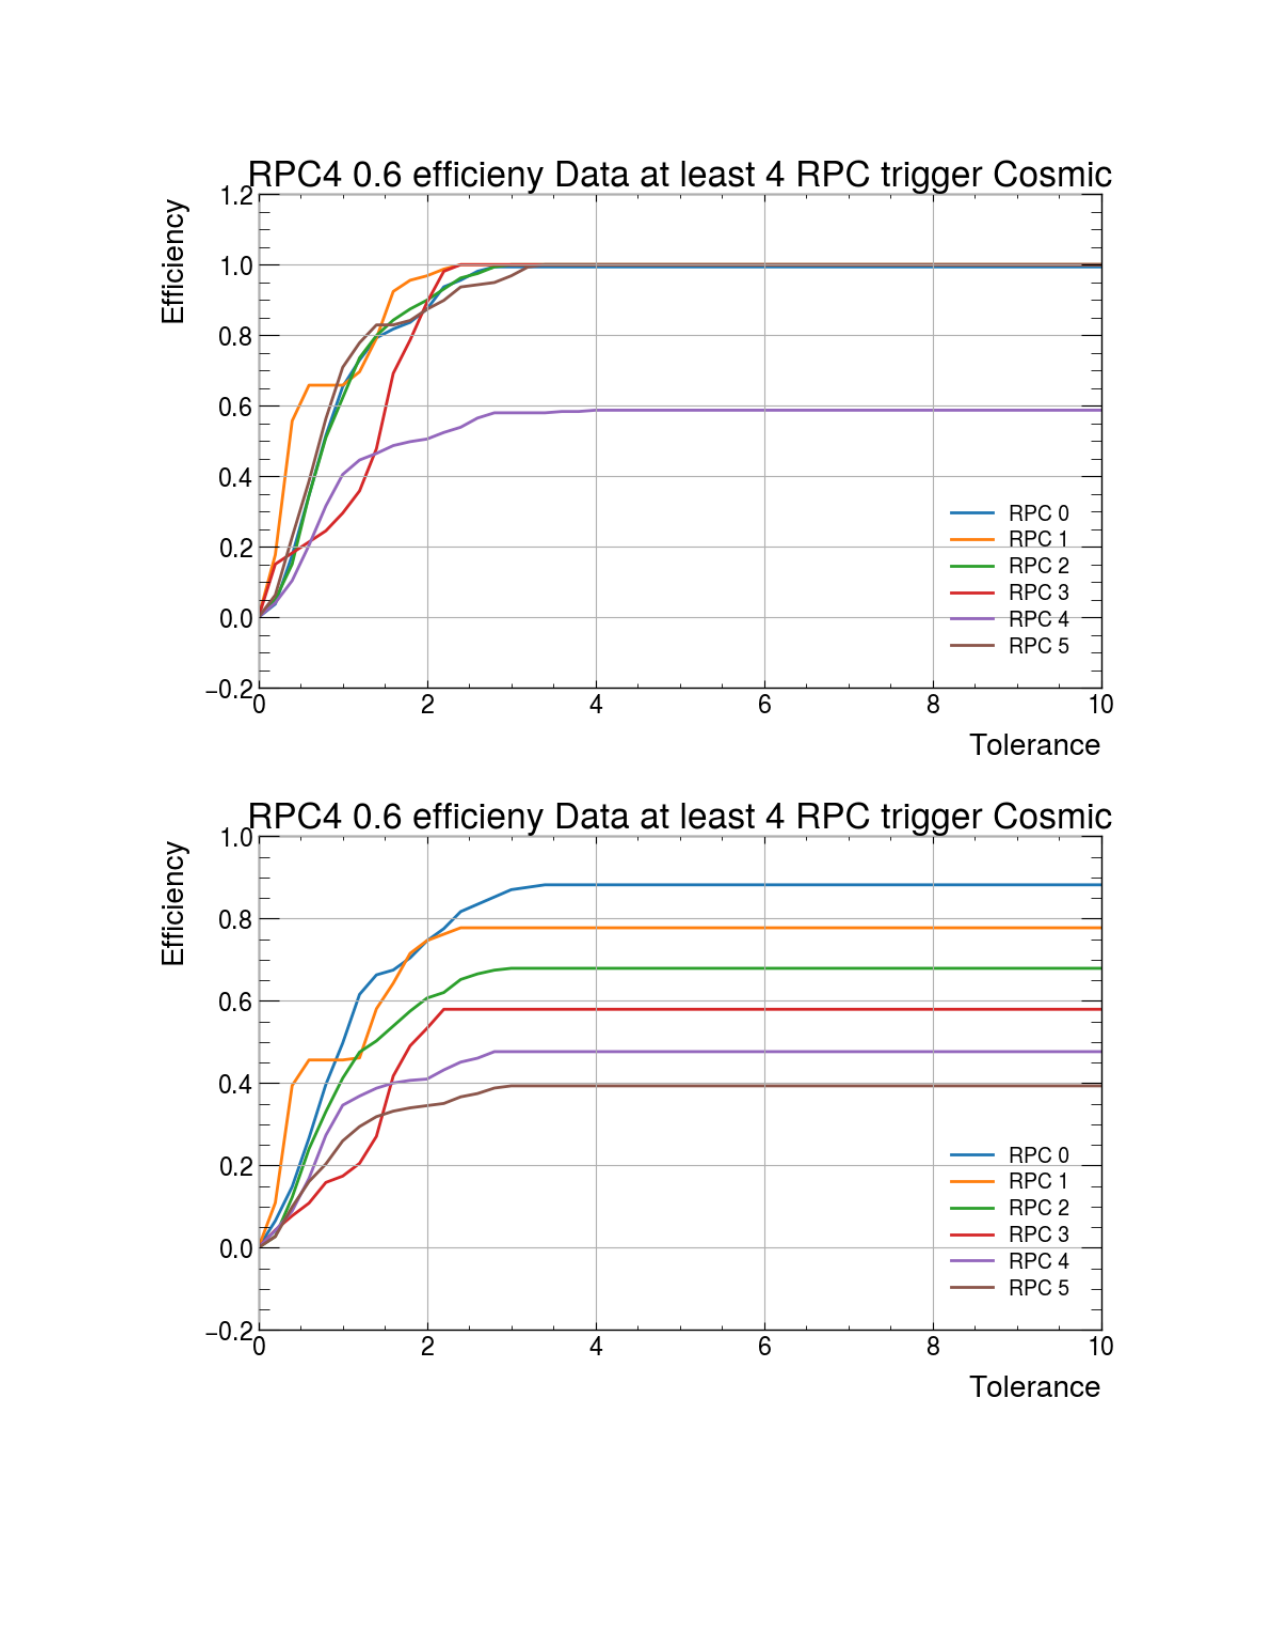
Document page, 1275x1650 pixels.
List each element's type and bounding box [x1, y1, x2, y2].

picture [150, 150, 1125, 771]
picture [150, 792, 1125, 1413]
